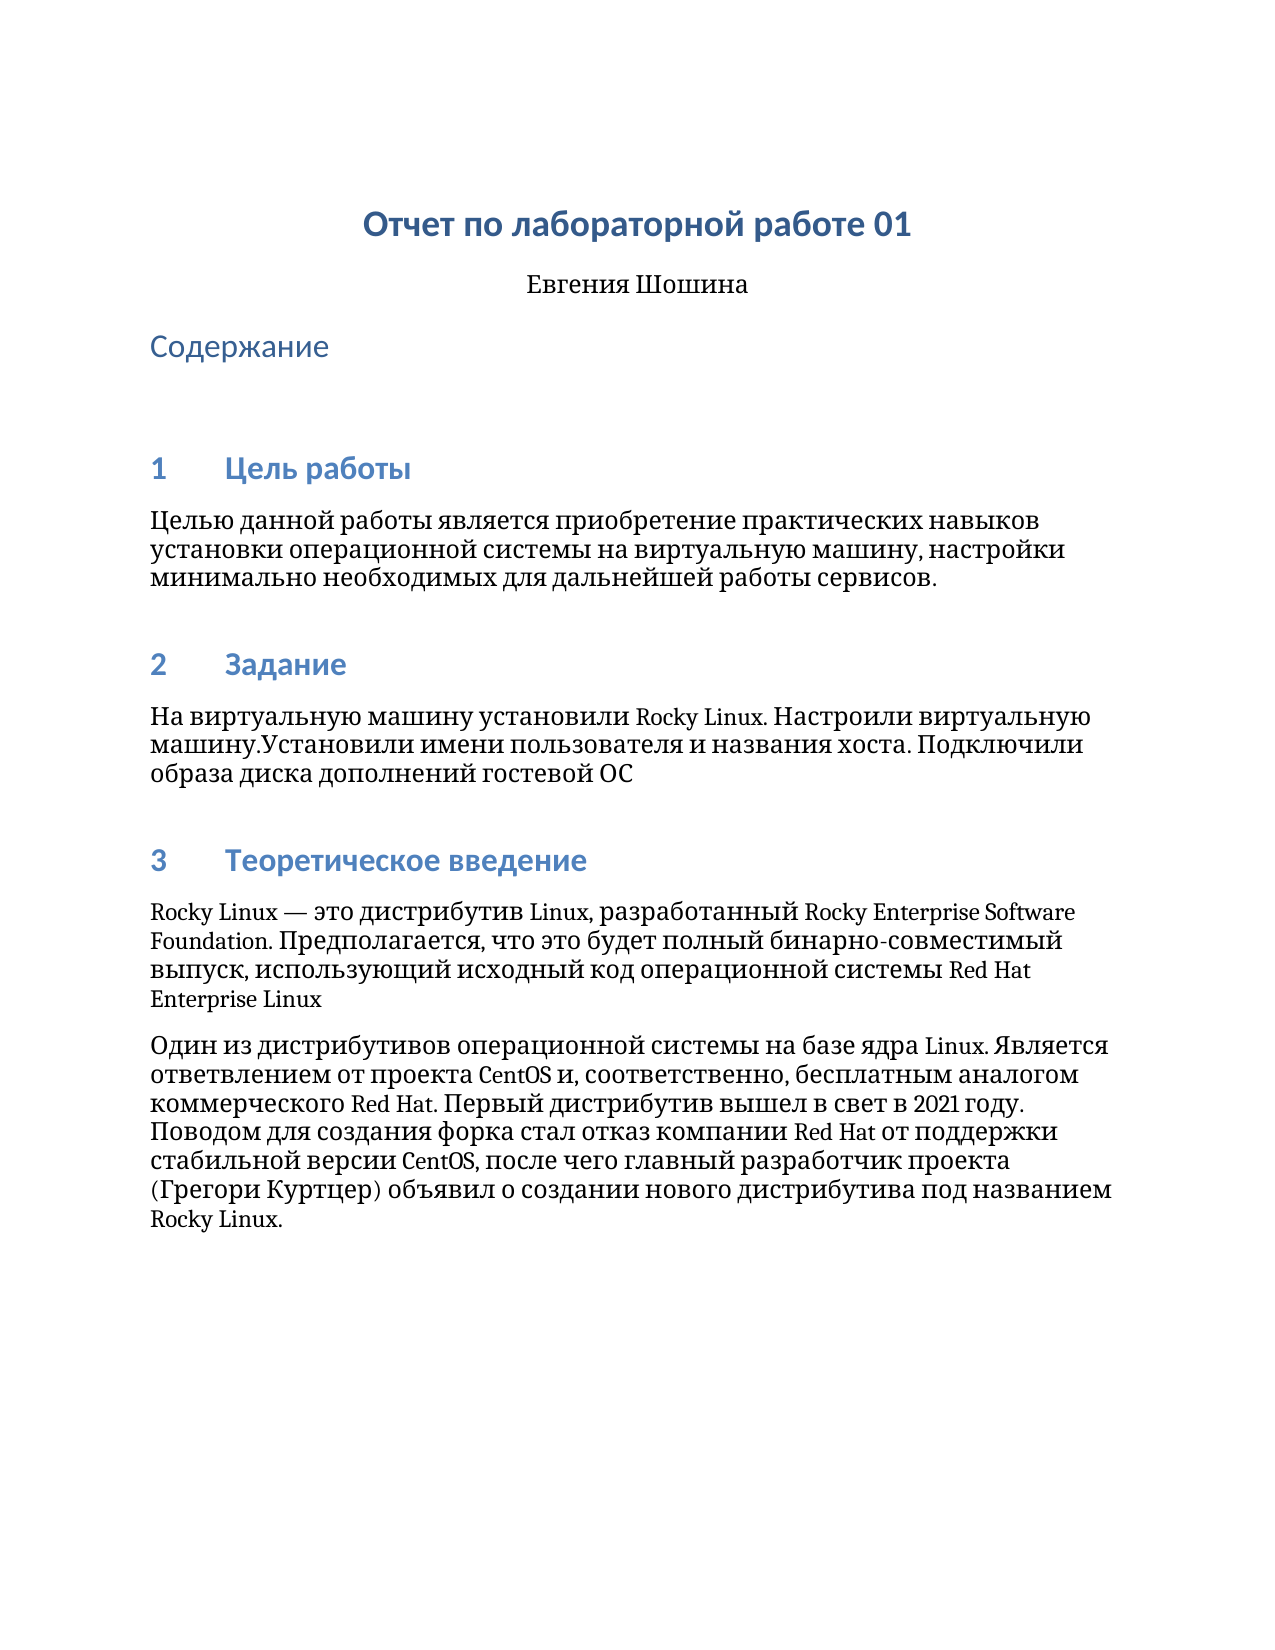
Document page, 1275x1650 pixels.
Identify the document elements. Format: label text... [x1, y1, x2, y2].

text На виртуальную машину установили Rocky Linux. Настроили виртуальную машину.Установили имени пользователя и названия хоста. Подключили образа диска дополнений гостевой ОС [150, 702, 1125, 789]
subtitle 3 Теоретическое введение [150, 839, 1125, 879]
text Один из дистрибутивов операционной системы на базе ядра Linux. Является ответвлением от проекта CentOS и, соответственно, бесплатным аналогом коммерческого Red Hat. Первый дистрибутив вышел в свет в 2021 году. Поводом для создания форка стал отказ компании Red Hat от поддержки стабильной версии CentOS, после чего главный разработчик проекта (Грегори Куртцер) объявил о создании нового дистрибутива под названием Rocky Linux. [150, 1032, 1125, 1233]
title Отчет по лабораторной работе 01 [150, 200, 1125, 246]
text Целью данной работы является приобретение практических навыков установки операционной системы на виртуальную машину, настройки минимально необходимых для дальнейшей работы сервисов. [150, 507, 1125, 593]
text Евгения Шошина [150, 271, 1125, 299]
subtitle 1 Цель работы [150, 447, 1125, 488]
subtitle 2 Задание [150, 643, 1125, 684]
text Rocky Linux — это дистрибутив Linux, разработанный Rocky Enterprise Software Foundation. Предполагается, что это будет полный бинарно-совместимый выпуск, использующий исходный код операционной системы Red Hat Enterprise Linux [150, 898, 1125, 1013]
